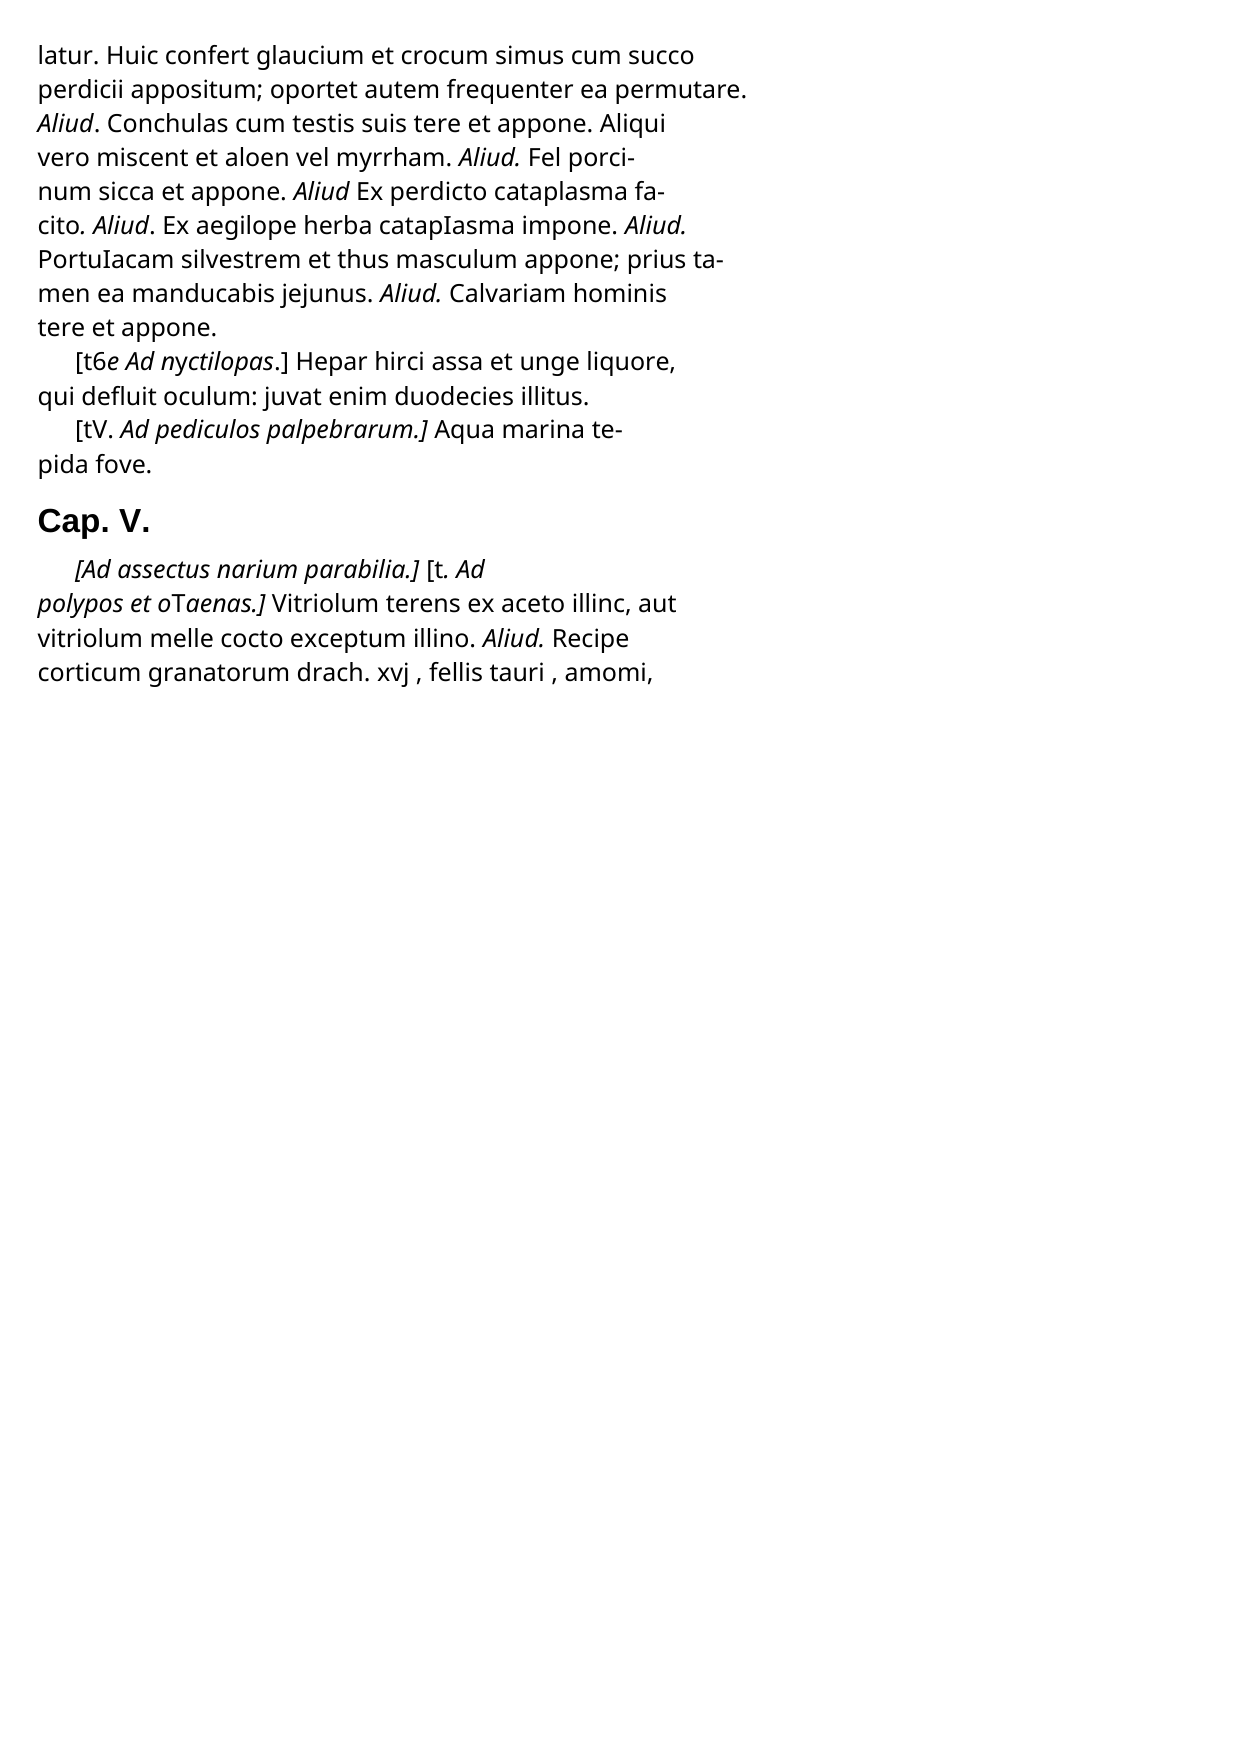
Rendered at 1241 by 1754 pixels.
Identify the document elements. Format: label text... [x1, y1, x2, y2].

text [t6e Ad nyctilopas.] Hepar hirci assa et unge liquore, qui defluit oculum: juvat enim duodecies illitus. [37, 344, 1203, 412]
subtitle Cap. V. [37, 501, 1203, 539]
text [tV. Ad pediculos palpebrarum.] Aqua marina te- pida fove. [37, 412, 1203, 480]
text [Ad assectus narium parabilia.] [t. Ad polypos et oTaenas.] Vitriolum terens ex aceto illinc, aut vitriolum melle cocto exceptum illino. Aliud. Recipe corticum granatorum drach. xvj , fellis tauri , amomi, [37, 552, 1203, 688]
text latur. Huic confert glaucium et crocum simus cum succo perdicii appositum; oportet autem frequenter ea permutare. Aliud. Conchulas cum testis suis tere et appone. Aliqui vero miscent et aloen vel myrrham. Aliud. Fel porci- num sicca et appone. Aliud Ex perdicto cataplasma fa- cito. Aliud. Ex aegilope herba catapIasma impone. Aliud. PortuIacam silvestrem et thus masculum appone; prius ta- men ea manducabis jejunus. Aliud. Calvariam hominis tere et appone. [37, 37, 1203, 344]
